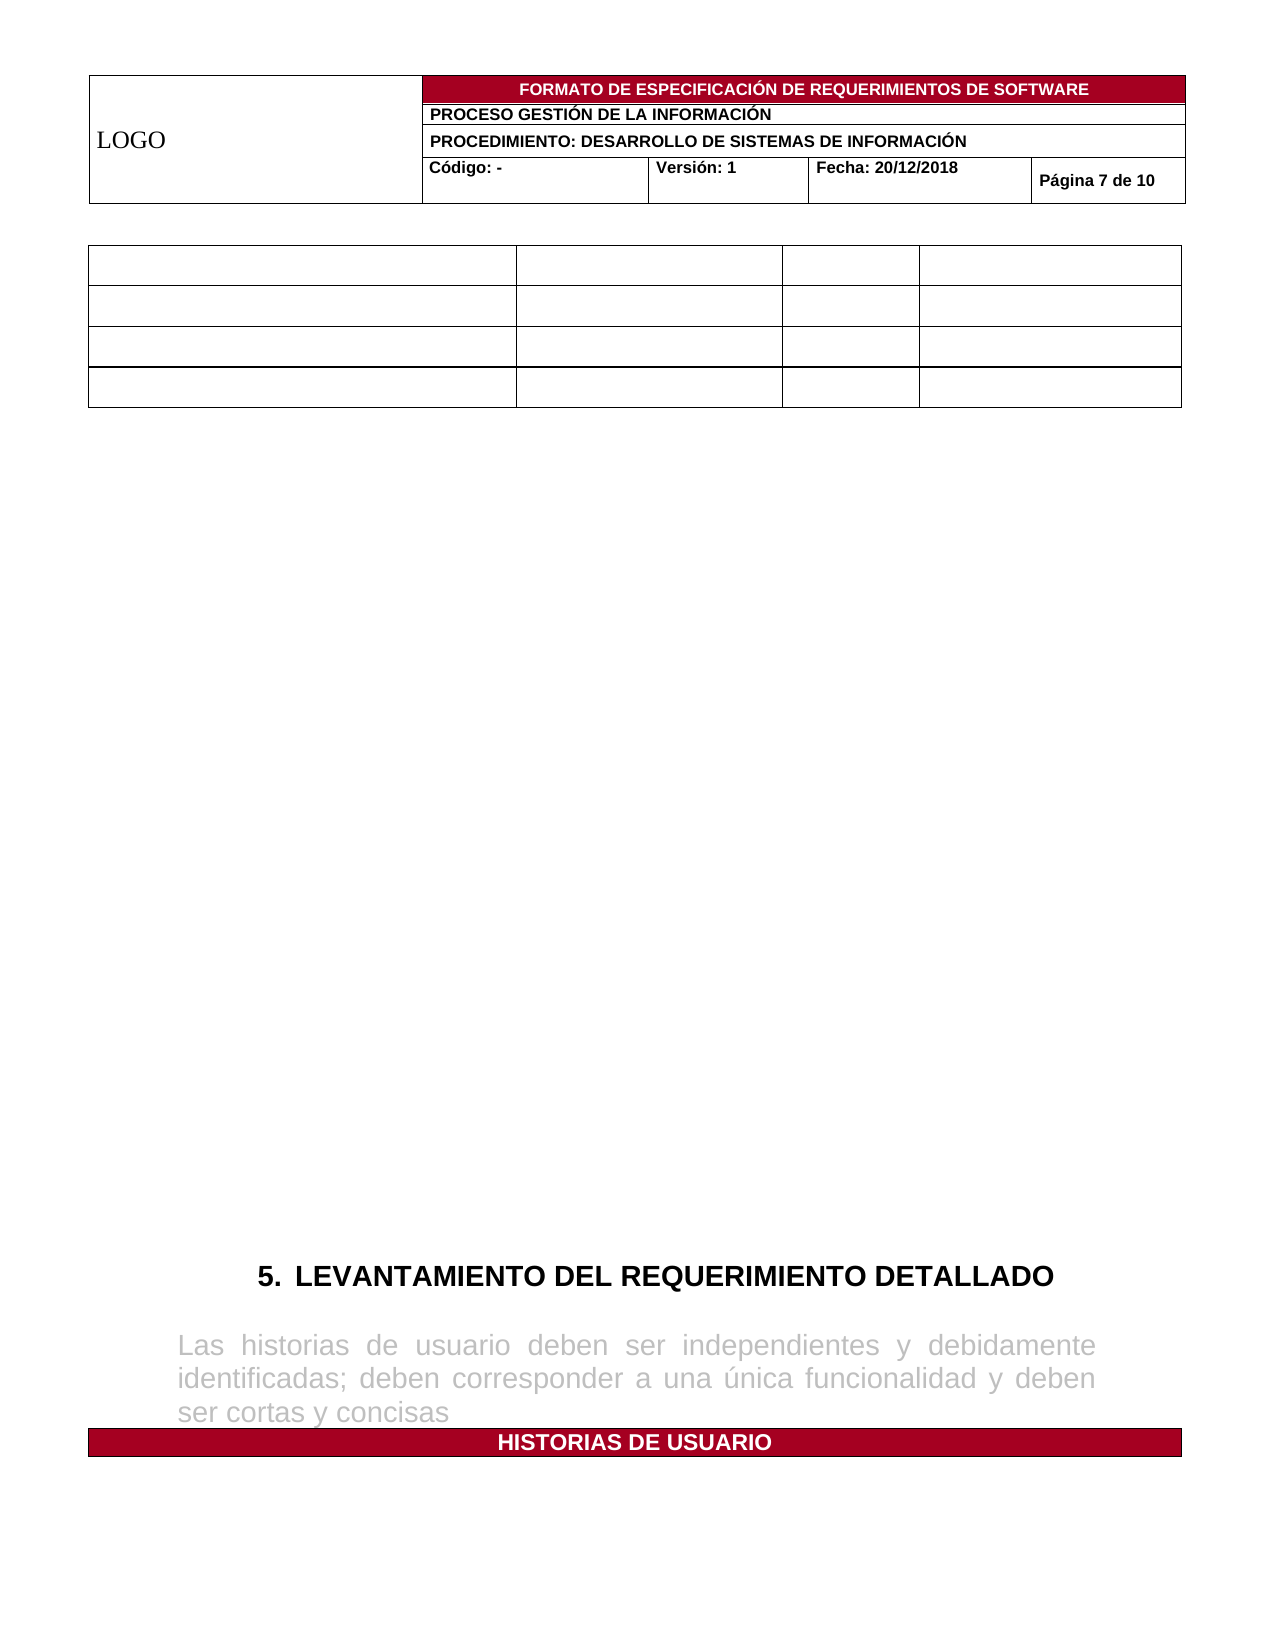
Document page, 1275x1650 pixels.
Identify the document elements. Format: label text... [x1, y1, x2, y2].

table_cell [89, 368, 516, 407]
table_cell [920, 368, 1181, 407]
table_cell [89, 286, 516, 326]
table_cell [920, 286, 1181, 326]
text Las historias de usuario deben ser independientes y debidamente identificadas; deben corresponder a una única funcionalidad y deben ser cortas y concisas [177, 1327, 1098, 1428]
table_cell [920, 327, 1181, 366]
table_header HISTORIAS DE USUARIO [89, 1429, 1181, 1456]
table_cell [783, 286, 919, 326]
text LEVANTAMIENTO DEL REQUERIMIENTO DETALLADO [215, 1259, 1098, 1292]
table_cell [89, 246, 516, 285]
table_cell [783, 368, 919, 407]
table_cell [89, 327, 516, 366]
table_cell [920, 246, 1181, 285]
table_cell [517, 286, 782, 326]
table_cell [517, 246, 782, 285]
table_cell [783, 246, 919, 285]
table_cell [517, 368, 782, 407]
table_cell [517, 327, 782, 366]
table_cell [783, 327, 919, 366]
